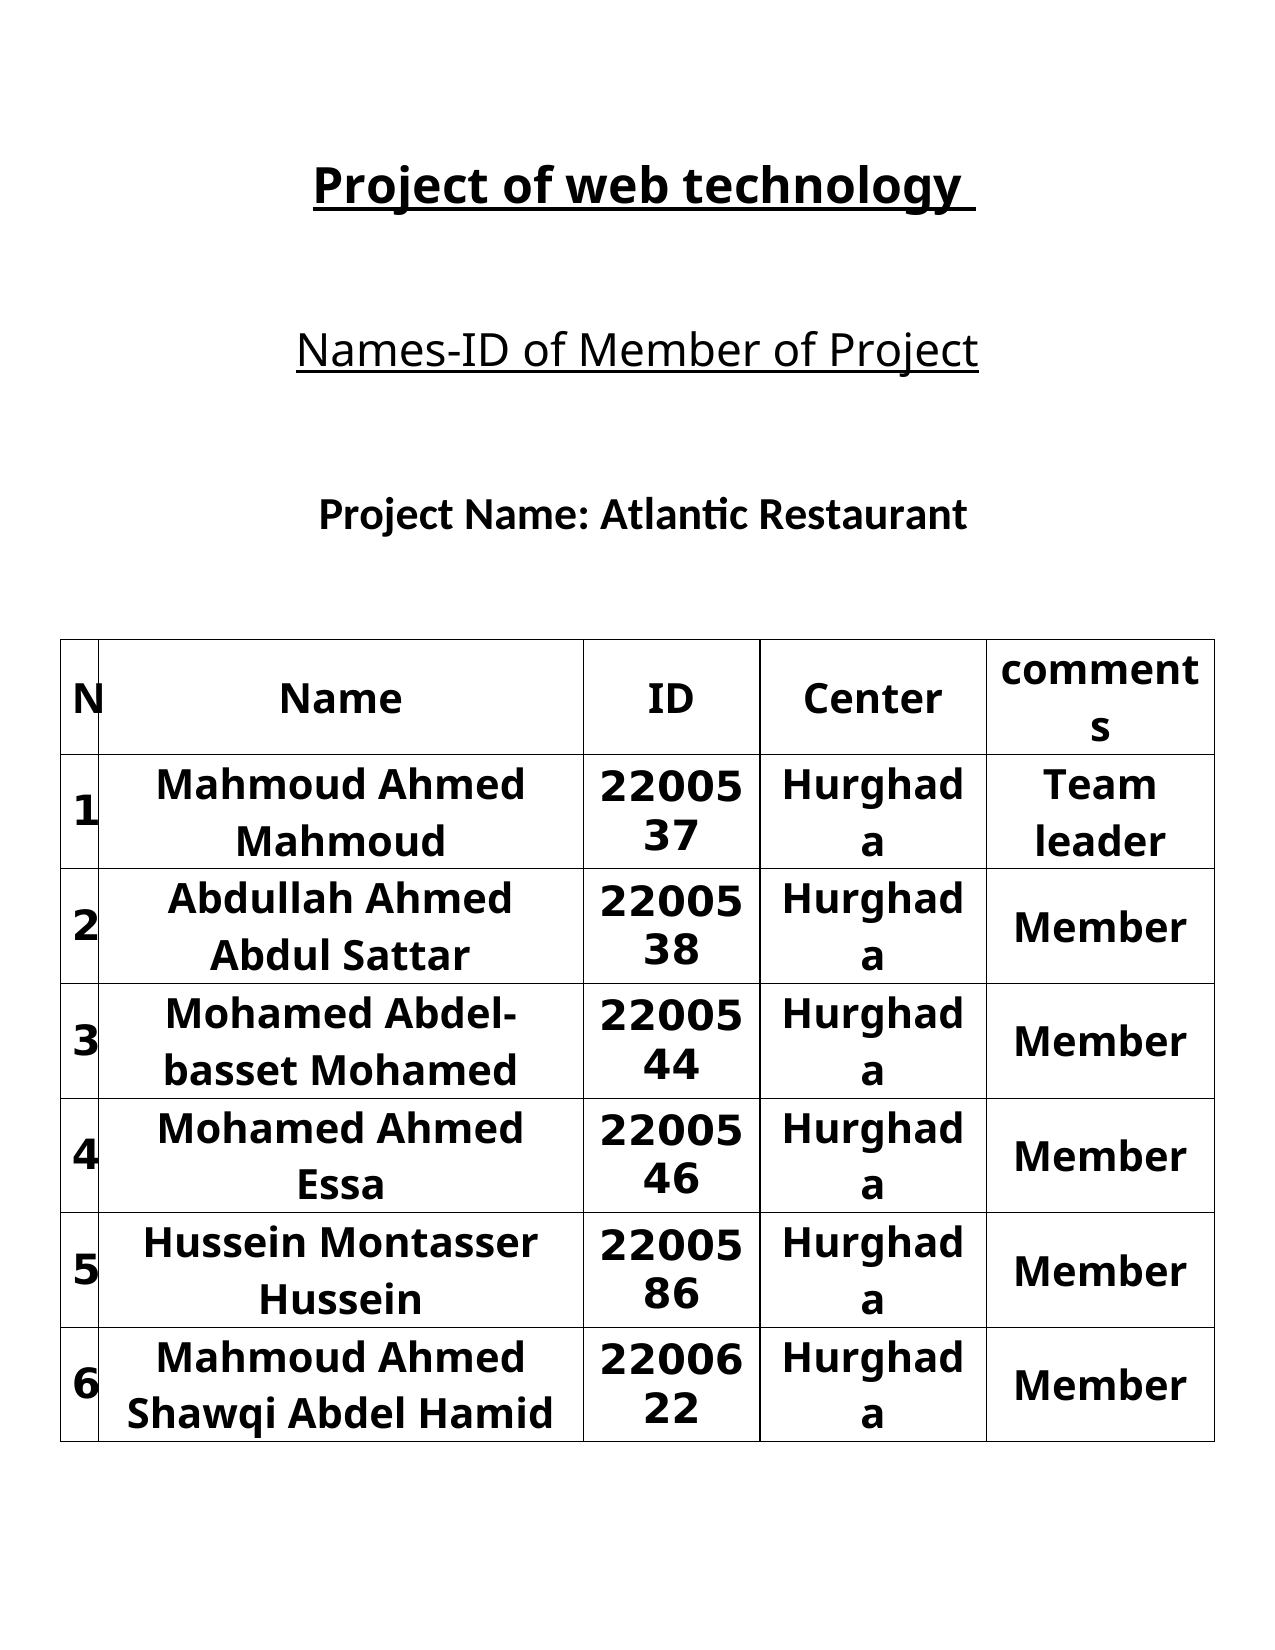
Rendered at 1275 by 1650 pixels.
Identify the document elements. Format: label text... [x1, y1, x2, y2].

table_header N [61, 640, 98, 754]
table_cell Member [987, 1213, 1214, 1327]
table_cell 2200537 [584, 755, 759, 868]
table_cell Member [987, 1099, 1214, 1212]
table_cell 2 [61, 869, 98, 983]
table_cell Mahmoud Ahmed Mahmoud [99, 755, 583, 868]
table_cell Member [987, 869, 1214, 983]
table_cell 2200538 [584, 869, 759, 983]
table_cell 1 [61, 755, 98, 868]
text Project of web technology [150, 150, 1125, 218]
table_cell 2200586 [584, 1213, 759, 1327]
table_header Center [761, 640, 986, 754]
table_cell Mohamed Ahmed Essa [99, 1099, 583, 1212]
table_cell 2200546 [584, 1099, 759, 1212]
text Names-ID of Member of Project [150, 317, 1125, 379]
table_cell Team leader [987, 755, 1214, 868]
table_cell Member [987, 1328, 1214, 1441]
table_cell 4 [61, 1099, 98, 1212]
table_cell Member [987, 984, 1214, 1097]
table_cell 6 [61, 1328, 98, 1441]
table_cell 2200544 [584, 984, 759, 1097]
table_cell Mohamed Abdel-basset Mohamed [99, 984, 583, 1097]
table_header comments [987, 640, 1214, 754]
table_cell Hurghada [761, 869, 986, 983]
table_cell Hurghada [761, 1099, 986, 1212]
table_header ID [584, 640, 759, 754]
text Project Name: Atlantic Restaurant [150, 485, 1125, 541]
table_cell Hurghada [761, 755, 986, 868]
table_cell 2200622 [584, 1328, 759, 1441]
table_cell Hurghada [761, 1328, 986, 1441]
table_cell Hurghada [761, 984, 986, 1097]
table_cell 3 [61, 984, 98, 1097]
table_cell Abdullah Ahmed Abdul Sattar [99, 869, 583, 983]
table_header Name [99, 640, 583, 754]
table_cell Hussein Montasser Hussein [99, 1213, 583, 1327]
table_cell Mahmoud Ahmed Shawqi Abdel Hamid [99, 1328, 583, 1441]
table_cell 5 [61, 1213, 98, 1327]
table_cell Hurghada [761, 1213, 986, 1327]
